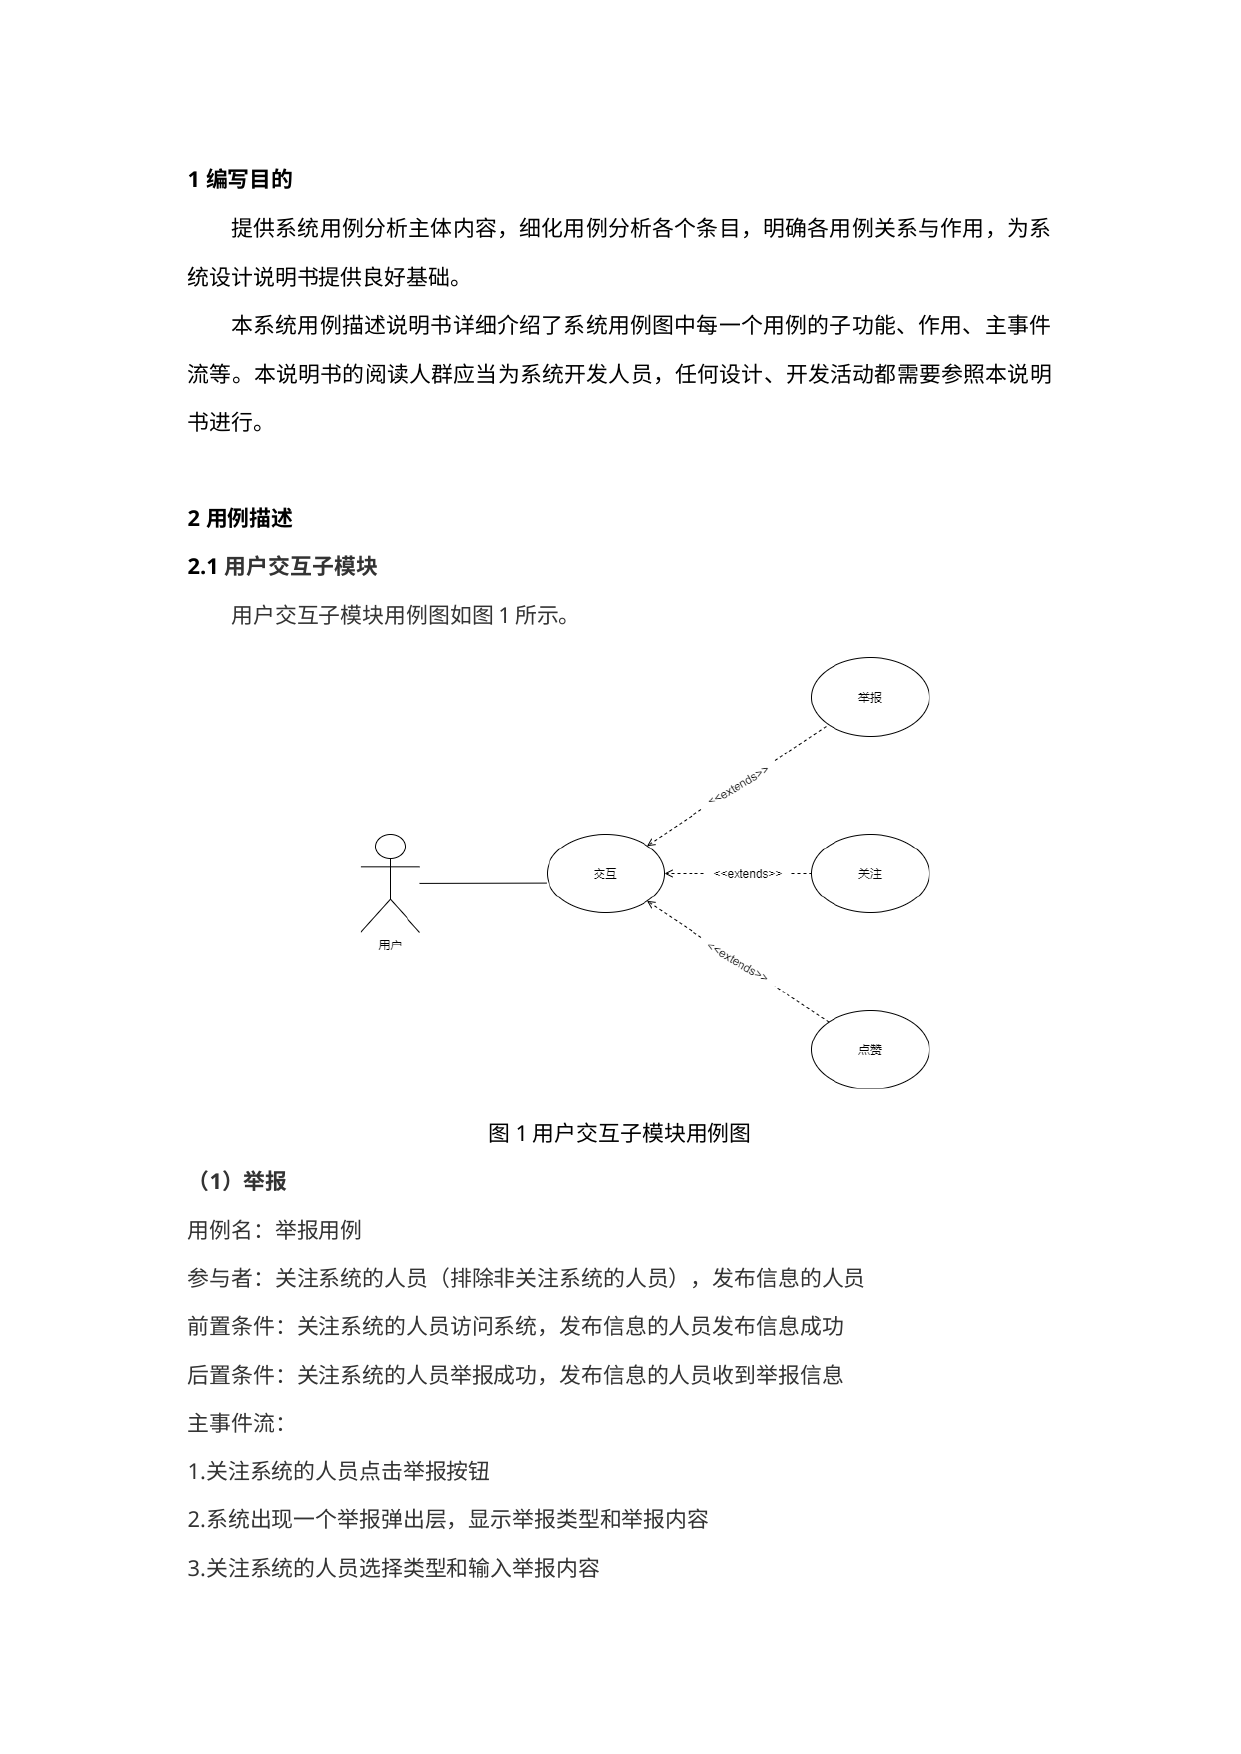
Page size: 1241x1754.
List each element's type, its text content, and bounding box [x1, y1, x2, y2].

text 2.系统出现一个举报弹出层，显示举报类型和举报内容 [187, 1502, 1053, 1535]
text 本系统用例描述说明书详细介绍了系统用例图中每一个用例的子功能、作用、主事件流等。本说明书的阅读人群应当为系统开发人员，任何设计、开发活动都需要参照本说明书进行。 [187, 307, 1053, 437]
text 主事件流： [187, 1406, 1053, 1438]
text 图 1 用户交互子模块用例图 [187, 1116, 1053, 1148]
text 提供系统用例分析主体内容，细化用例分析各个条目，明确各用例关系与作用，为系统设计说明书提供良好基础。 [187, 210, 1053, 292]
text 前置条件：关注系统的人员访问系统，发布信息的人员发布信息成功 [187, 1309, 1053, 1341]
text 用例名：举报用例 [187, 1212, 1053, 1245]
picture [360, 657, 930, 1089]
text 用户交互子模块用例图如图1所示。 [187, 597, 1053, 630]
text 2.1 用户交互子模块 [187, 549, 1053, 581]
text （1）举报 [187, 1164, 1053, 1196]
text 后置条件：关注系统的人员举报成功，发布信息的人员收到举报信息 [187, 1357, 1053, 1390]
text 1 编写目的 [187, 162, 1053, 194]
text 3.关注系统的人员选择类型和输入举报内容 [187, 1551, 1053, 1583]
text 1.关注系统的人员点击举报按钮 [187, 1454, 1053, 1486]
text 参与者：关注系统的人员（排除非关注系统的人员），发布信息的人员 [187, 1261, 1053, 1293]
text 2 用例描述 [187, 501, 1053, 533]
